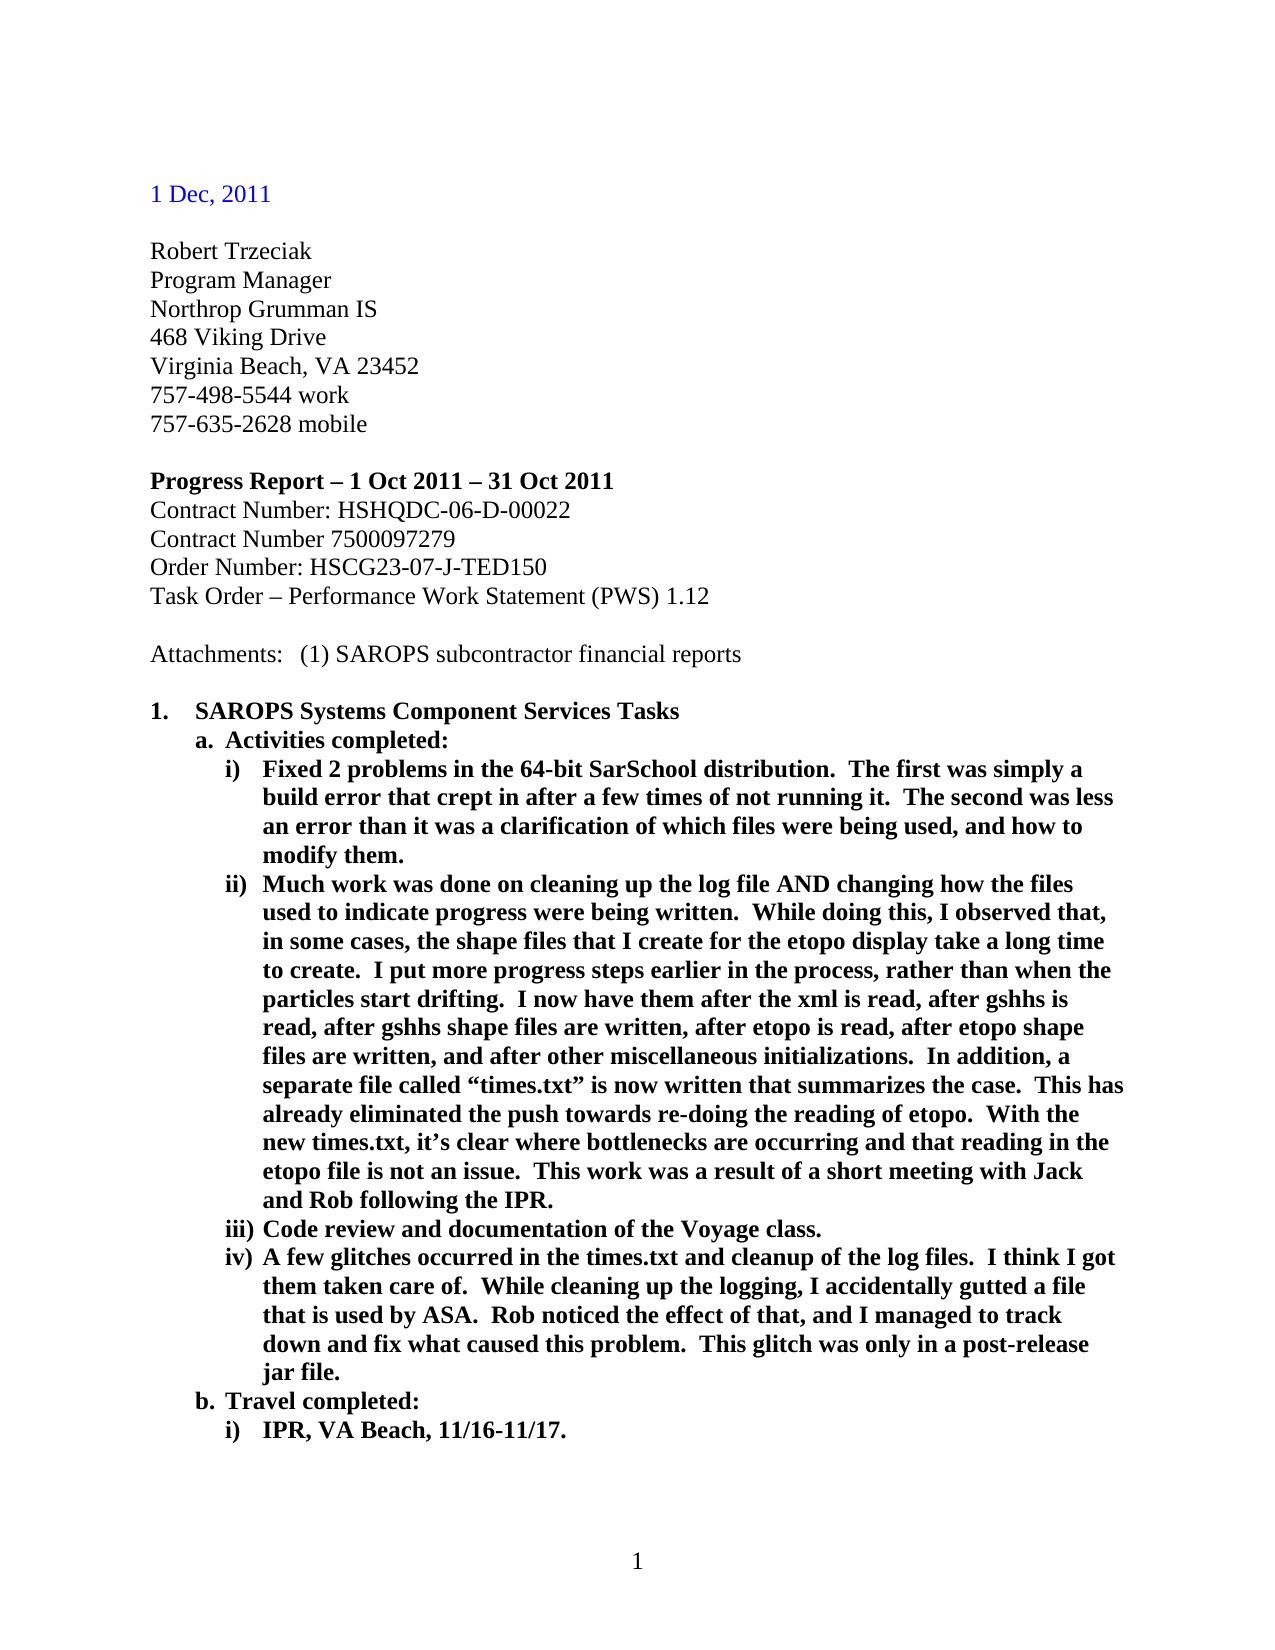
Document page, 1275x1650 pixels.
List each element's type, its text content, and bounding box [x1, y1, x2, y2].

text Contract Number 7500097279 [150, 524, 1125, 552]
text Order Number: HSCG23-07-J-TED150 [150, 552, 1125, 581]
list Much work was done on cleaning up the log file AND changing how the files used to indicate progress were being written. While doing this, I observed that, in some cases, the shape files that I create for the etopo display take a long time to create. I put more progress steps earlier in the process, rather than when the particles start drifting. I now have them after the xml is read, after gshhs is read, after gshhs shape files are written, after etopo is read, after etopo shape files are written, and after other miscellaneous initializations. In addition, a separate file called “times.txt” is now written that summarizes the case. This has already eliminated the push towards re-doing the reading of etopo. With the new times.txt, it’s clear where bottlenecks are occurring and that reading in the etopo file is not an issue. This work was a result of a short meeting with Jack and Rob following the IPR. [225, 869, 1125, 1214]
text Robert Trzeciak [150, 236, 1125, 265]
text Program Manager [150, 265, 1125, 294]
text Task Order – Performance Work Statement (PWS) 1.12 [150, 581, 1125, 610]
list IPR, VA Beach, 11/16-11/17. [225, 1415, 1125, 1444]
list A few glitches occurred in the times.txt and cleanup of the log files. I think I got them taken care of. While cleaning up the logging, I accidentally gutted a file that is used by ASA. Rob noticed the effect of that, and I managed to track down and fix what caused this problem. This glitch was only in a post-release jar file. [225, 1242, 1125, 1386]
text 468 Viking Drive [150, 322, 1125, 351]
list SAROPS Systems Component Services Tasks [150, 696, 1125, 725]
text Virginia Beach, VA 23452 [150, 351, 1125, 380]
text Contract Number: HSHQDC-06-D-00022 [150, 495, 1125, 524]
text Northrop Grumman IS [150, 294, 1125, 322]
list Activities completed: [195, 725, 1125, 754]
list Fixed 2 problems in the 64-bit SarSchool distribution. The first was simply a build error that crept in after a few times of not running it. The second was less an error than it was a clarification of which files were being used, and how to modify them. [225, 754, 1125, 869]
text 1 Dec, 2011 [150, 179, 1125, 207]
list Code review and documentation of the Voyage class. [225, 1214, 1125, 1242]
text 757-498-5544 work [150, 380, 1125, 409]
text 757-635-2628 mobile [150, 409, 1125, 437]
list Travel completed: [195, 1386, 1125, 1415]
text Attachments: (1) SAROPS subcontractor financial reports [150, 639, 1125, 667]
text Progress Report – 1 Oct 2011 – 31 Oct 2011 [150, 466, 1125, 495]
